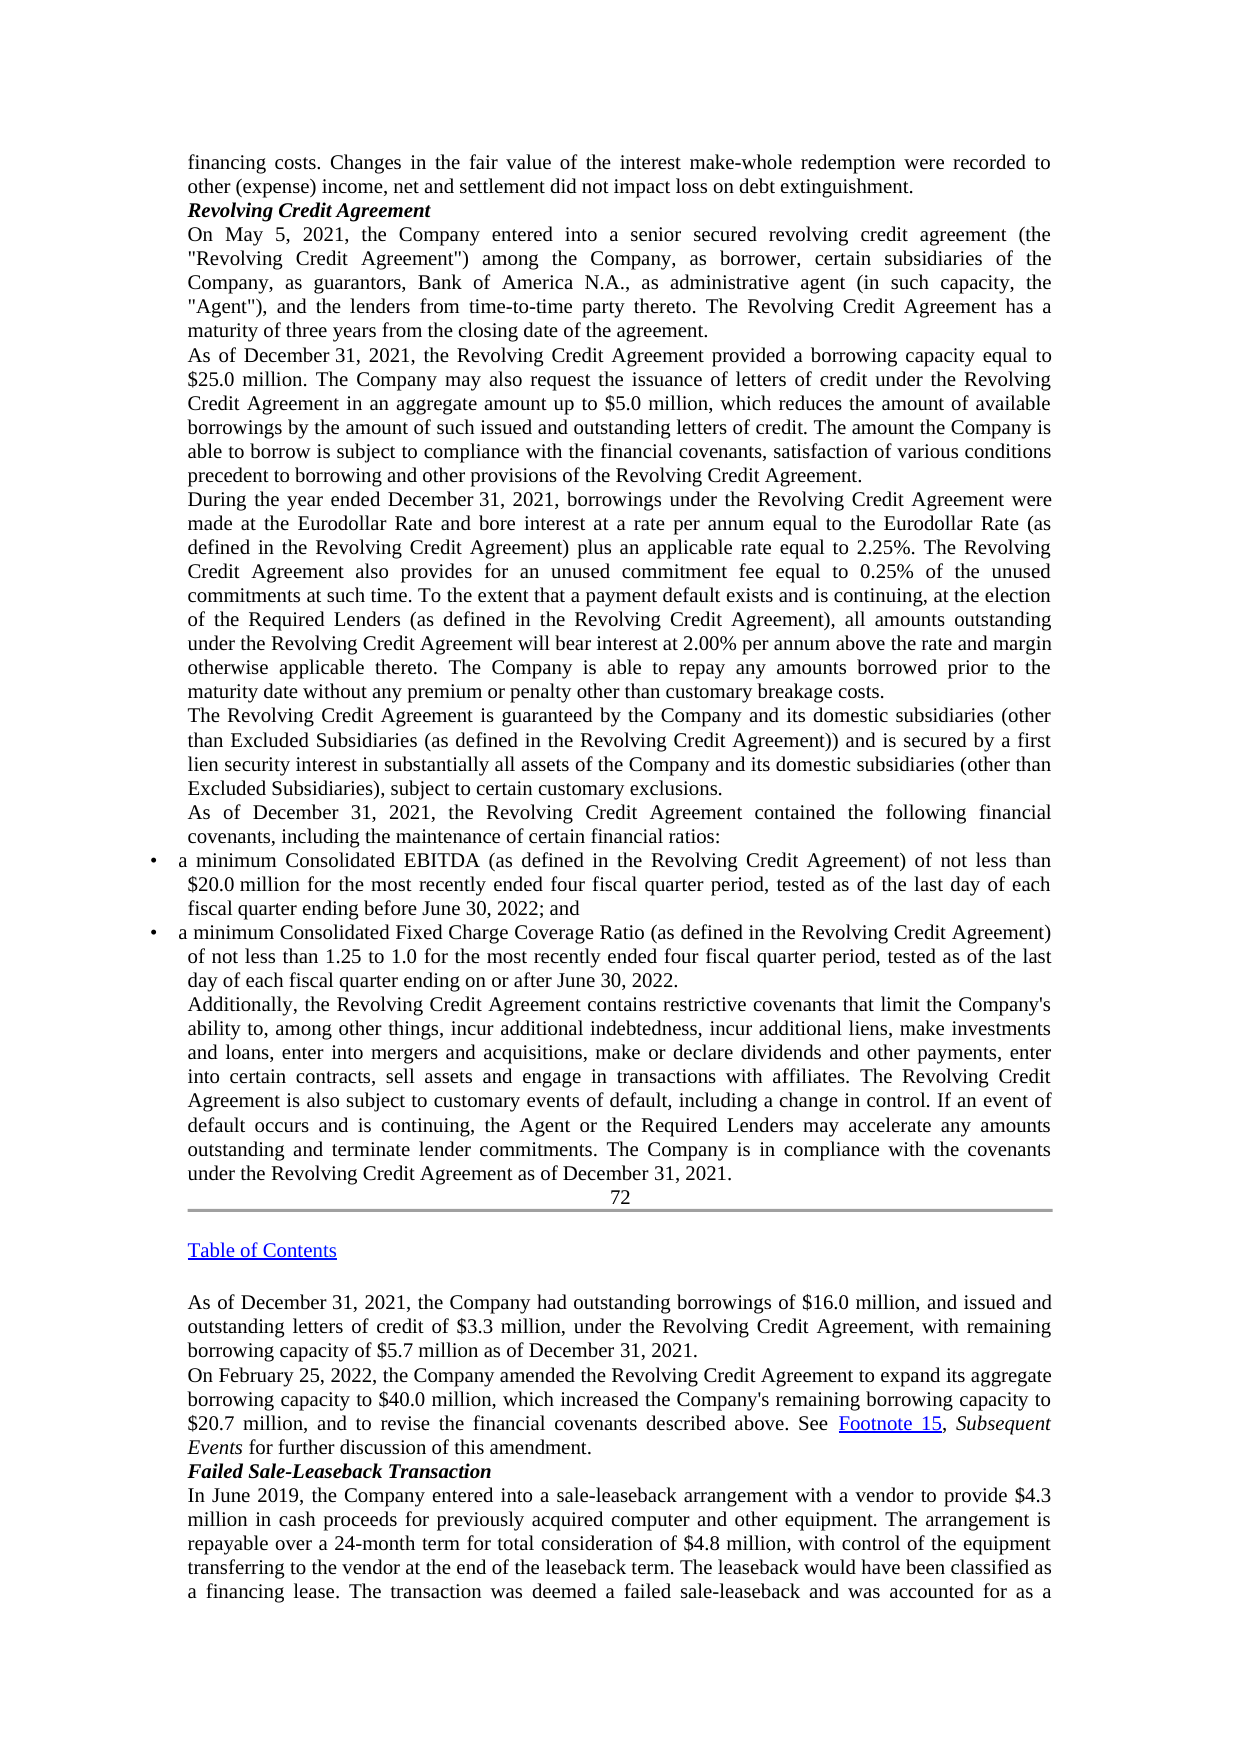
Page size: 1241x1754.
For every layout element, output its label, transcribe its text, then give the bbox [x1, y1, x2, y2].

text Revolving Credit Agreement [187, 198, 1053, 222]
text Table of Contents [187, 1237, 1053, 1262]
text During the year ended December 31, 2021, borrowings under the Revolving Credit Agreement were made at the Eurodollar Rate and bore interest at a rate per annum equal to the Eurodollar Rate (as defined in the Revolving Credit Agreement) plus an applicable rate equal to 2.25%. The Revolving Credit Agreement also provides for an unused commitment fee equal to 0.25% of the unused commitments at such time. To the extent that a payment default exists and is continuing, at the election of the Required Lenders (as defined in the Revolving Credit Agreement), all amounts outstanding under the Revolving Credit Agreement will bear interest at 2.00% per annum above the rate and margin otherwise applicable thereto. The Company is able to repay any amounts borrowed prior to the maturity date without any premium or penalty other than customary breakage costs. [187, 487, 1053, 703]
text • a minimum Consolidated Fixed Charge Coverage Ratio (as defined in the Revolving Credit Agreement) of not less than 1.25 to 1.0 for the most recently ended four fiscal quarter period, tested as of the last day of each fiscal quarter ending on or after June 30, 2022. [150, 920, 1053, 992]
text • a minimum Consolidated EBITDA (as defined in the Revolving Credit Agreement) of not less than $20.0 million for the most recently ended four fiscal quarter period, tested as of the last day of each fiscal quarter ending before June 30, 2022; and [150, 848, 1053, 920]
text On May 5, 2021, the Company entered into a senior secured revolving credit agreement (the "Revolving Credit Agreement") among the Company, as borrower, certain subsidiaries of the Company, as guarantors, Bank of America N.A., as administrative agent (in such capacity, the "Agent"), and the lenders from time-to-time party thereto. The Revolving Credit Agreement has a maturity of three years from the closing date of the agreement. [187, 222, 1053, 342]
text As of December 31, 2021, the Revolving Credit Agreement provided a borrowing capacity equal to $25.0 million. The Company may also request the issuance of letters of credit under the Revolving Credit Agreement in an aggregate amount up to $5.0 million, which reduces the amount of available borrowings by the amount of such issued and outstanding letters of credit. The amount the Company is able to borrow is subject to compliance with the financial covenants, satisfaction of various conditions precedent to borrowing and other provisions of the Revolving Credit Agreement. [187, 342, 1053, 487]
text The Revolving Credit Agreement is guaranteed by the Company and its domestic subsidiaries (other than Excluded Subsidiaries (as defined in the Revolving Credit Agreement)) and is secured by a first lien security interest in substantially all assets of the Company and its domestic subsidiaries (other than Excluded Subsidiaries), subject to certain customary exclusions. [187, 703, 1053, 800]
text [187, 150, 1053, 198]
text As of December 31, 2021, the Company had outstanding borrowings of $16.0 million, and issued and outstanding letters of credit of $3.3 million, under the Revolving Credit Agreement, with remaining borrowing capacity of $5.7 million as of December 31, 2021. [187, 1290, 1053, 1362]
text 72 [187, 1185, 1053, 1208]
text On February 25, 2022, the Company amended the Revolving Credit Agreement to expand its aggregate borrowing capacity to $40.0 million, which increased the Company's remaining borrowing capacity to $20.7 million, and to revise the financial covenants described above. See Footnote 15, Subsequent Events for further discussion of this amendment. [187, 1362, 1053, 1459]
text As of December 31, 2021, the Revolving Credit Agreement contained the following financial covenants, including the maintenance of certain financial ratios: [187, 800, 1053, 848]
text Failed Sale-Leaseback Transaction [187, 1459, 1053, 1483]
text Additionally, the Revolving Credit Agreement contains restrictive covenants that limit the Company's ability to, among other things, incur additional indebtedness, incur additional liens, make investments and loans, enter into mergers and acquisitions, make or declare dividends and other payments, enter into certain contracts, sell assets and engage in transactions with affiliates. The Revolving Credit Agreement is also subject to customary events of default, including a change in control. If an event of default occurs and is continuing, the Agent or the Required Lenders may accelerate any amounts outstanding and terminate lender commitments. The Company is in compliance with the covenants under the Revolving Credit Agreement as of December 31, 2021. [187, 992, 1053, 1185]
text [187, 1483, 1053, 1603]
